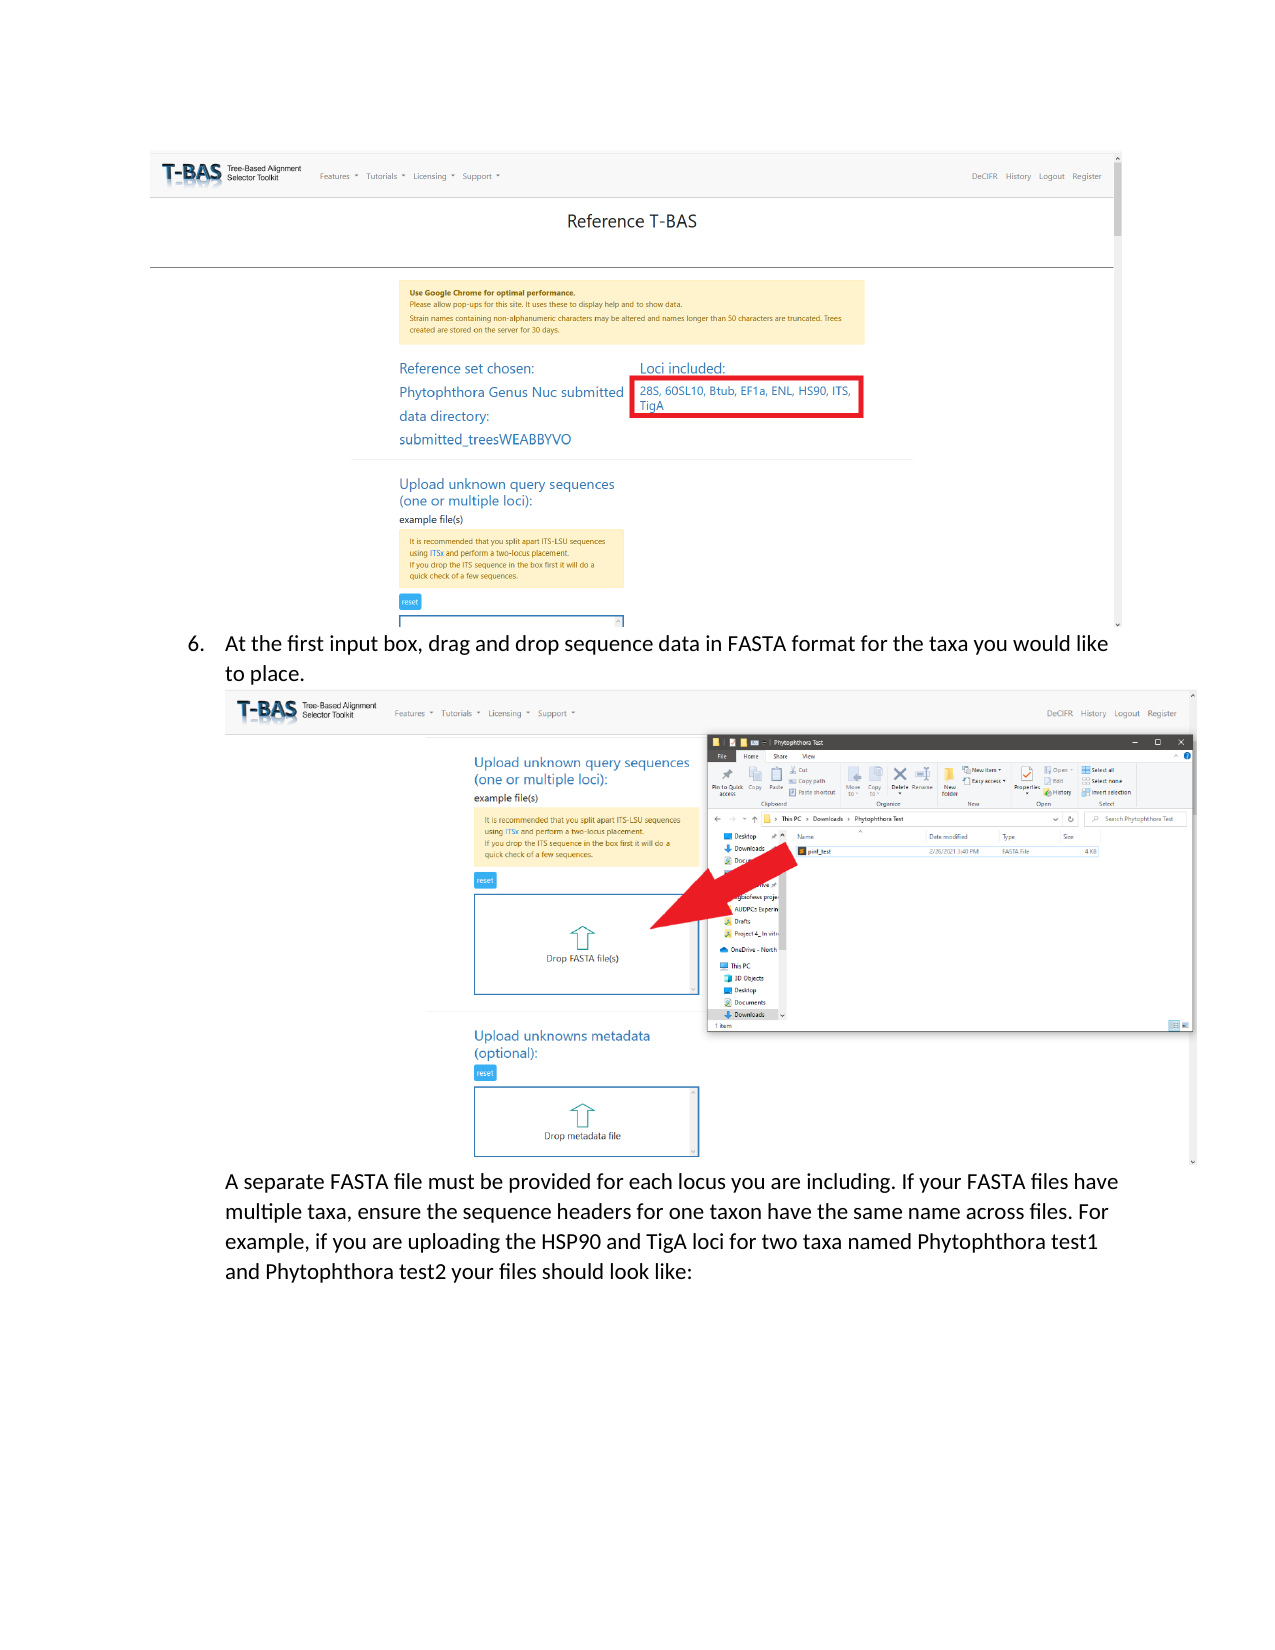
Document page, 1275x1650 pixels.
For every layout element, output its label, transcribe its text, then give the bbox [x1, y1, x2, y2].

picture [225, 689, 1197, 1165]
text A separate FASTA file must be provided for each locus you are including. If your FASTA files have multiple taxa, ensure the sequence headers for one taxon have the same name across files. For example, if you are uploading the HSP90 and TigA loci for two taxa named Phytophthora test1 and Phytophthora test2 your files should look like: [225, 1167, 1125, 1286]
picture [150, 150, 1122, 627]
